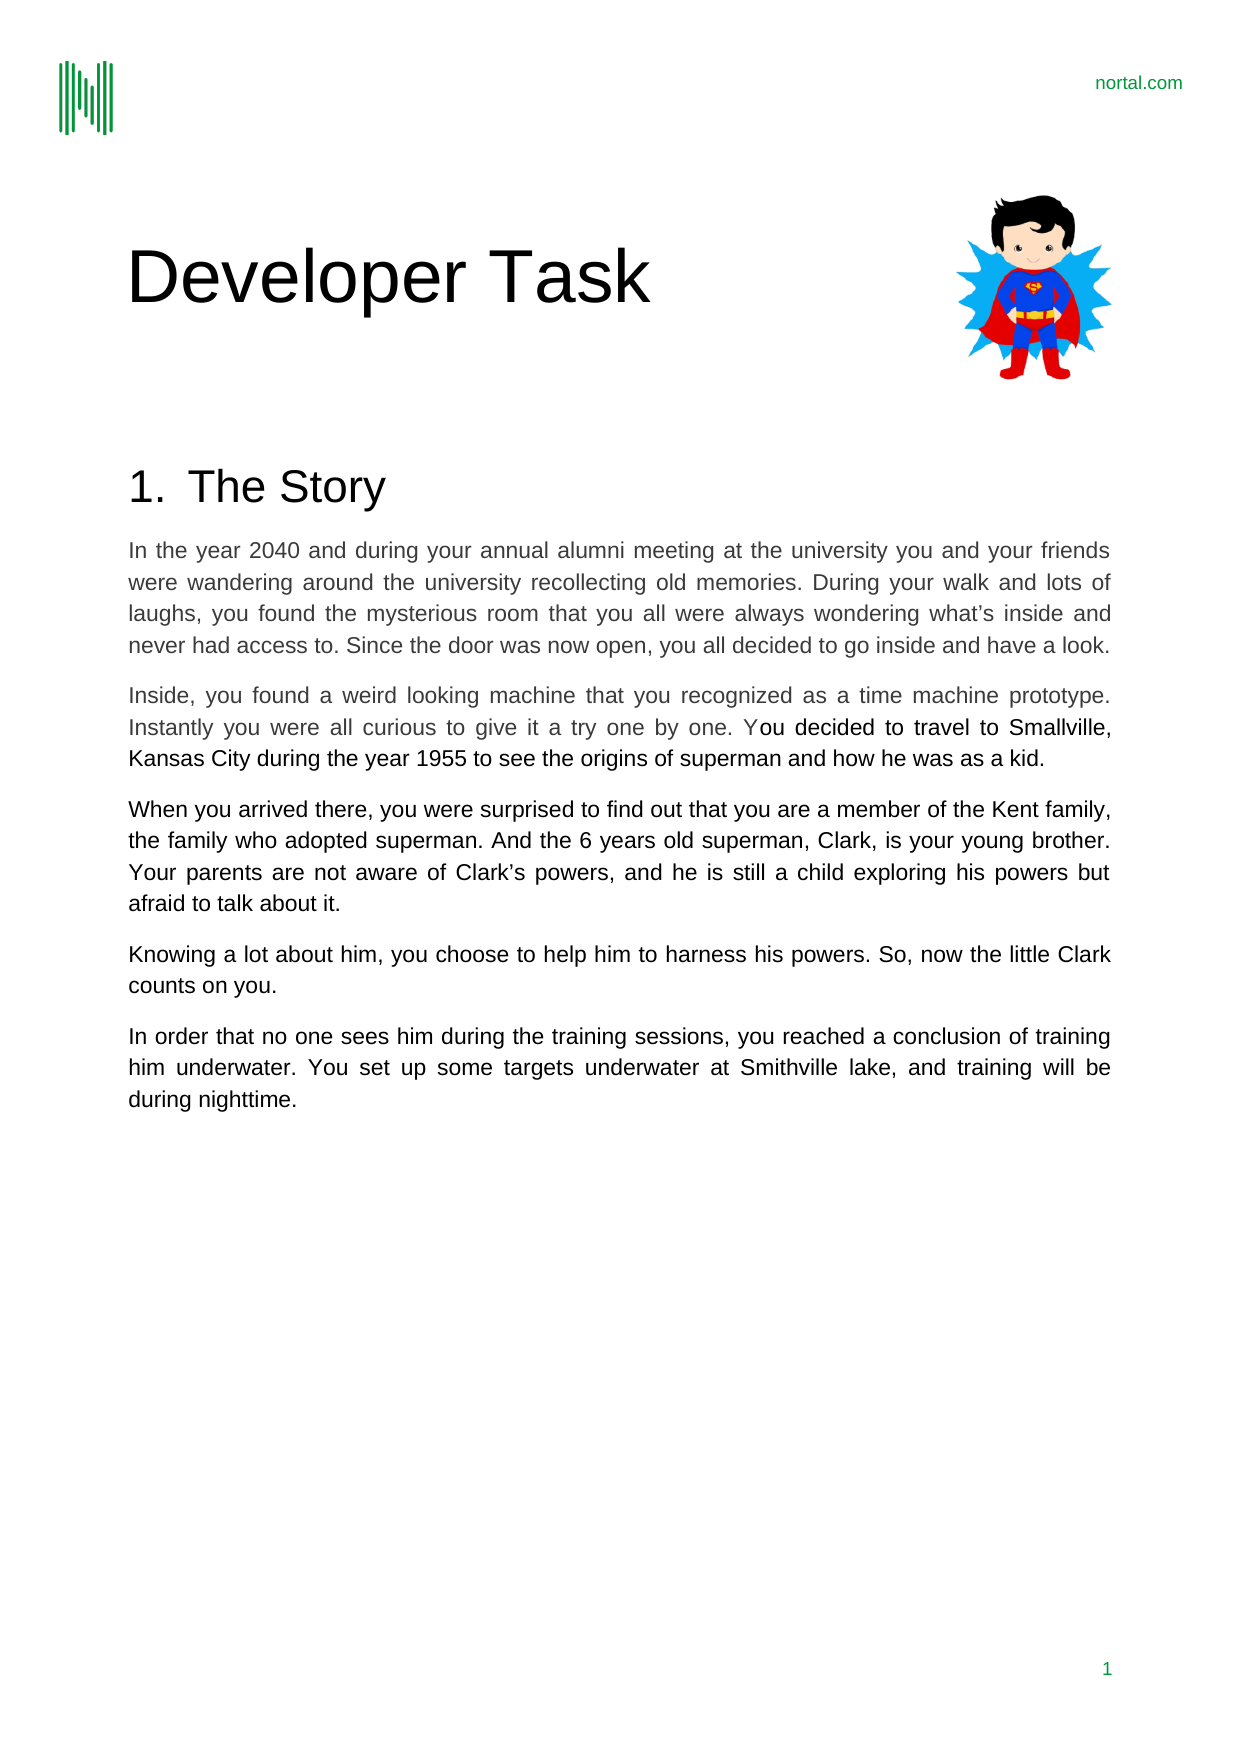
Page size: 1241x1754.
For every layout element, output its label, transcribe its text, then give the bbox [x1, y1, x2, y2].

picture [953, 194, 1113, 382]
subtitle The Story [128, 459, 1112, 512]
text In the year 2040 and during your annual alumni meeting at the university you and your friends were wandering around the university recollecting old memories. During your walk and lots of laughs, you found the mysterious room that you all were always wondering what’s inside and never had access to. Since the door was now open, you all decided to go inside and have a look. [128, 537, 1112, 658]
text When you arrived there, you were surprised to find out that you are a member of the Kent family, the family who adopted superman. And the 6 years old superman, Clark, is your young brother. Your parents are not aware of Clark’s powers, and he is still a child exploring his powers but afraid to talk about it. [128, 796, 1112, 917]
text Knowing a lot about him, you choose to help him to harness his powers. So, now the little Clark counts on you. [128, 941, 1112, 999]
subtitle Developer Task [126, 232, 1112, 318]
text Inside, you found a weird looking machine that you recognized as a time machine prototype. Instantly you were all curious to give it a try one by one. You decided to travel to Smallville, Kansas City during the year 1955 to see the origins of superman and how he was as a kid. [128, 682, 1112, 772]
text In order that no one sees him during the training sessions, you reached a conclusion of training him underwater. You set up some targets underwater at Smithville lake, and training will be during nighttime. [128, 1023, 1112, 1112]
